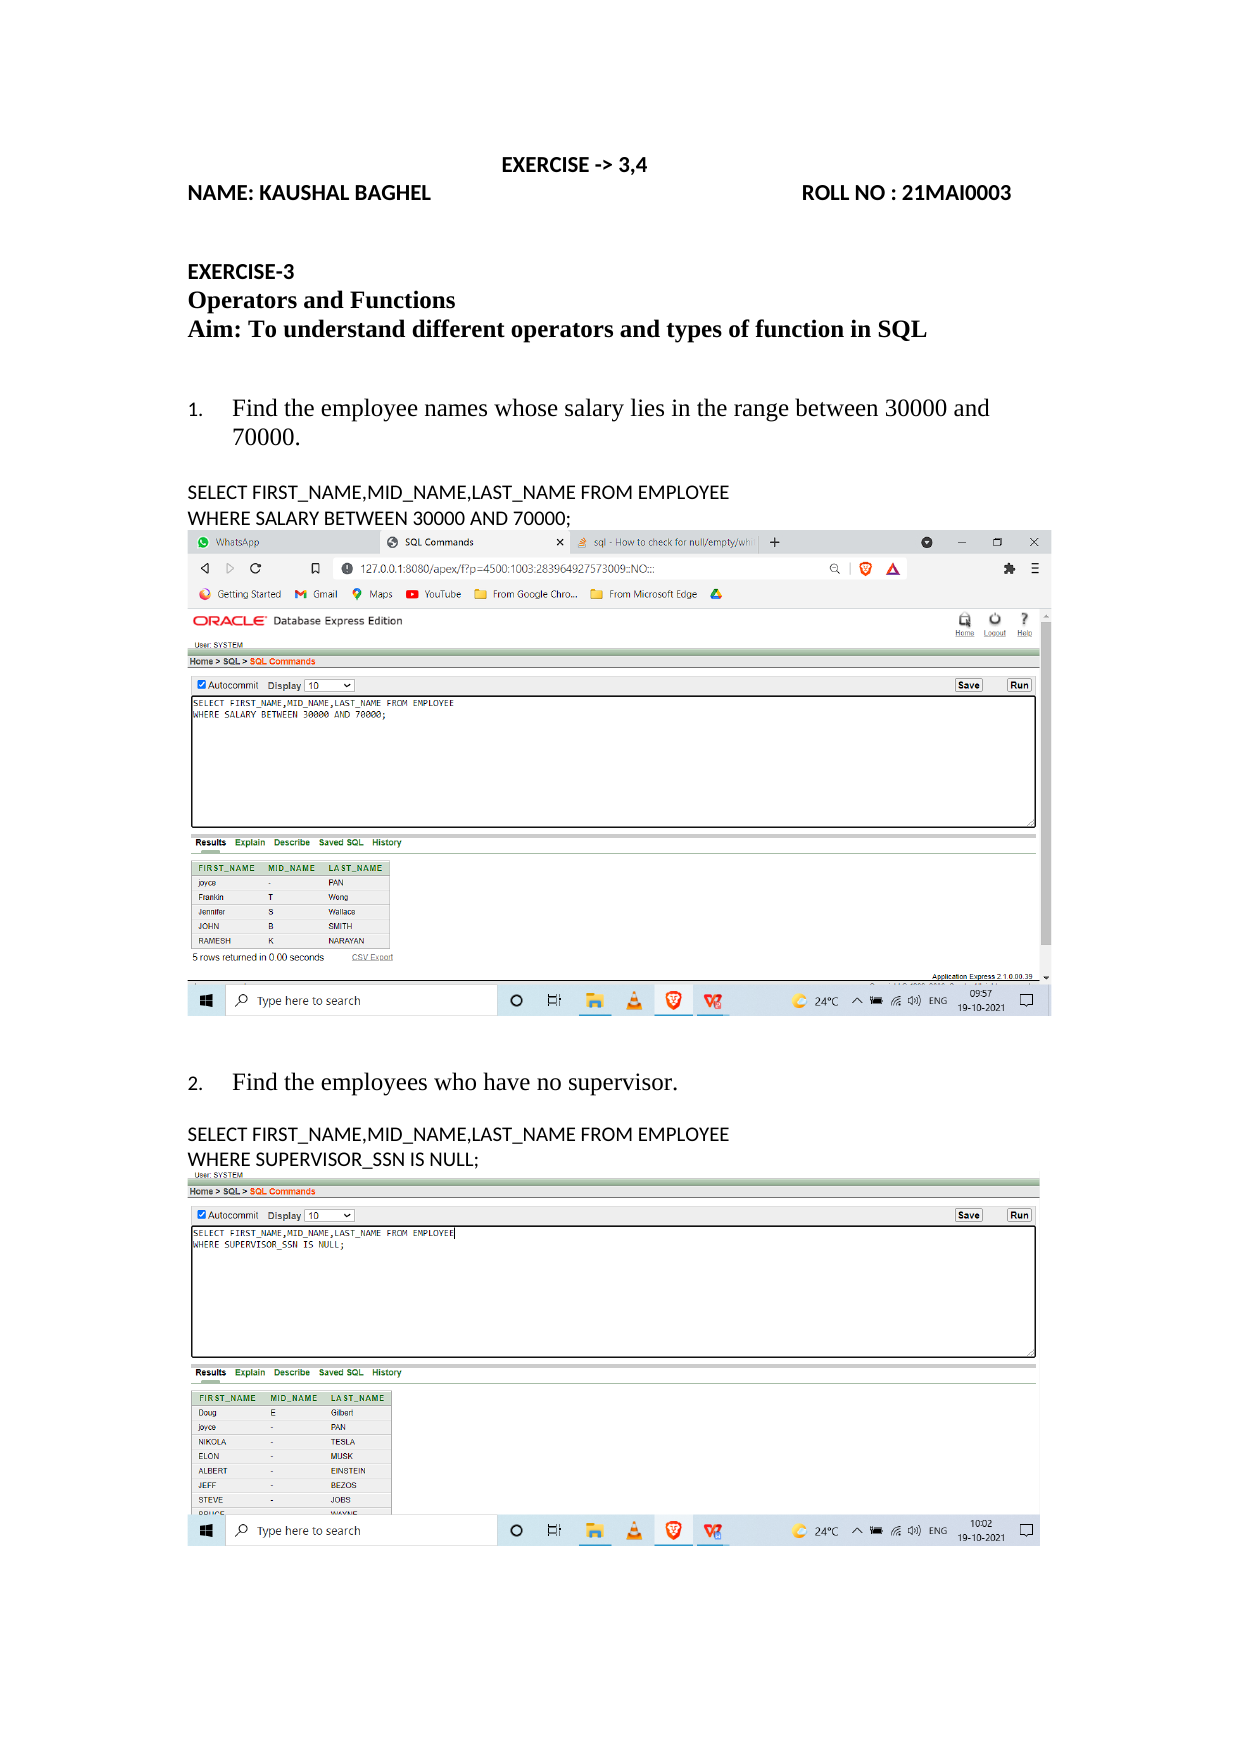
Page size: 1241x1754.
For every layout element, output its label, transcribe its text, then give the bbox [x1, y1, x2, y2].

text WHERE SALARY BETWEEN 30000 AND 70000; [187, 505, 1053, 530]
list SELECT FIRST_NAME,MID_NAME,LAST_NAME FROM EMPLOYEE [187, 1121, 1053, 1146]
text Operators and Functions [187, 285, 1053, 314]
text EXERCISE -> 3,4 [187, 150, 1053, 178]
text NAME: KAUSHAL BAGHEL ROLL NO : 21MAI0003 [187, 178, 1053, 206]
text EXERCISE-3 [187, 257, 1053, 285]
list Find the employee names whose salary lies in the range between 30000 and 70000. [187, 393, 1053, 451]
list WHERE SUPERVISOR_SSN IS NULL; [187, 1146, 1053, 1172]
text SELECT FIRST_NAME,MID_NAME,LAST_NAME FROM EMPLOYEE [187, 479, 1053, 505]
picture [187, 530, 1052, 1016]
picture [187, 1171, 1040, 1546]
text Aim: To understand different operators and types of function in SQL [187, 314, 1053, 342]
list Find the employees who have no supervisor. [187, 1067, 1053, 1096]
